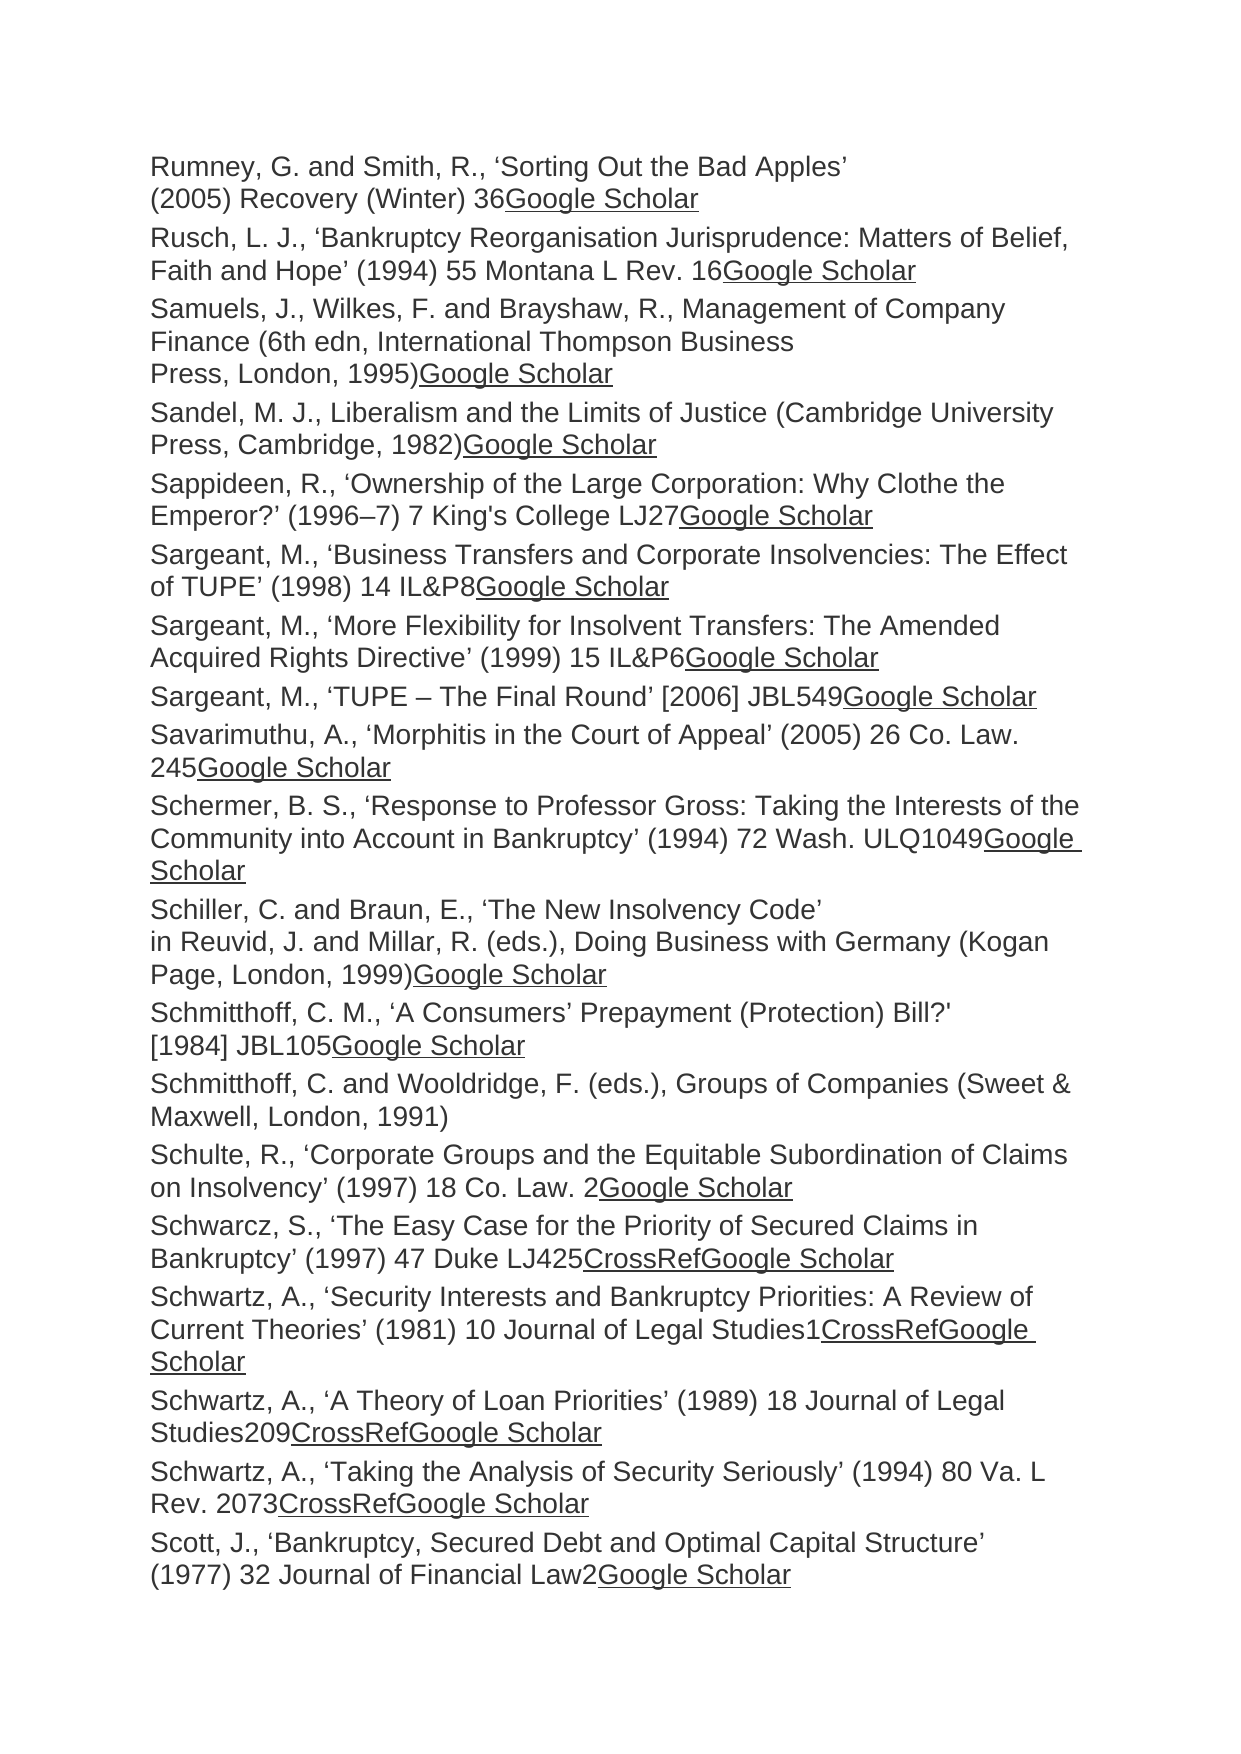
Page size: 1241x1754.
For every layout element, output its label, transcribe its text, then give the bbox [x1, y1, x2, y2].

text Schermer, B. S., ‘Response to Professor Gross: Taking the Interests of the Community into Account in Bankruptcy’ (1994) 72 Wash. ULQ1049Google Scholar [150, 789, 1090, 887]
text Schwarcz, S., ‘The Easy Case for the Priority of Secured Claims in Bankruptcy’ (1997) 47 Duke LJ425CrossRefGoogle Scholar [150, 1209, 1090, 1274]
text Schwartz, A., ‘A Theory of Loan Priorities’ (1989) 18 Journal of Legal Studies209CrossRefGoogle Scholar [150, 1384, 1090, 1449]
text Schwartz, A., ‘Security Interests and Bankruptcy Priorities: A Review of Current Theories’ (1981) 10 Journal of Legal Studies1CrossRefGoogle Scholar [150, 1280, 1090, 1378]
text Schmitthoff, C. M., ‘A Consumers’ Prepayment (Protection) Bill?' [1984] JBL105Google Scholar [150, 996, 1090, 1061]
text Rumney, G. and Smith, R., ‘Sorting Out the Bad Apples’ (2005) Recovery (Winter) 36Google Scholar [150, 150, 1090, 215]
text Rusch, L. J., ‘Bankruptcy Reorganisation Jurisprudence: Matters of Belief, Faith and Hope’ (1994) 55 Montana L Rev. 16Google Scholar [150, 221, 1090, 286]
text Sargeant, M., ‘Business Transfers and Corporate Insolvencies: The Effect of TUPE’ (1998) 14 IL&P8Google Scholar [150, 538, 1090, 602]
text Samuels, J., Wilkes, F. and Brayshaw, R., Management of Company Finance (6th edn, International Thompson Business Press, London, 1995)Google Scholar [150, 292, 1090, 389]
text Schulte, R., ‘Corporate Groups and the Equitable Subordination of Claims on Insolvency’ (1997) 18 Co. Law. 2Google Scholar [150, 1138, 1090, 1203]
text Sandel, M. J., Liberalism and the Limits of Justice (Cambridge University Press, Cambridge, 1982)Google Scholar [150, 396, 1090, 460]
text Schmitthoff, C. and Wooldridge, F. (eds.), Groups of Companies (Sweet & Maxwell, London, 1991) [150, 1067, 1090, 1132]
text Sappideen, R., ‘Ownership of the Large Corporation: Why Clothe the Emperor?’ (1996–7) 7 King's College LJ27Google Scholar [150, 467, 1090, 531]
text Sargeant, M., ‘More Flexibility for Insolvent Transfers: The Amended Acquired Rights Directive’ (1999) 15 IL&P6Google Scholar [150, 609, 1090, 673]
text Schwartz, A., ‘Taking the Analysis of Security Seriously’ (1994) 80 Va. L Rev. 2073CrossRefGoogle Scholar [150, 1455, 1090, 1520]
text Scott, J., ‘Bankruptcy, Secured Debt and Optimal Capital Structure’ (1977) 32 Journal of Financial Law2Google Scholar [150, 1526, 1090, 1591]
text Savarimuthu, A., ‘Morphitis in the Court of Appeal’ (2005) 26 Co. Law. 245Google Scholar [150, 718, 1090, 783]
text Schiller, C. and Braun, E., ‘The New Insolvency Code’ in Reuvid, J. and Millar, R. (eds.), Doing Business with Germany (Kogan Page, London, 1999)Google Scholar [150, 893, 1090, 990]
text Sargeant, M., ‘TUPE – The Final Round’ [2006] JBL549Google Scholar [150, 680, 1090, 712]
